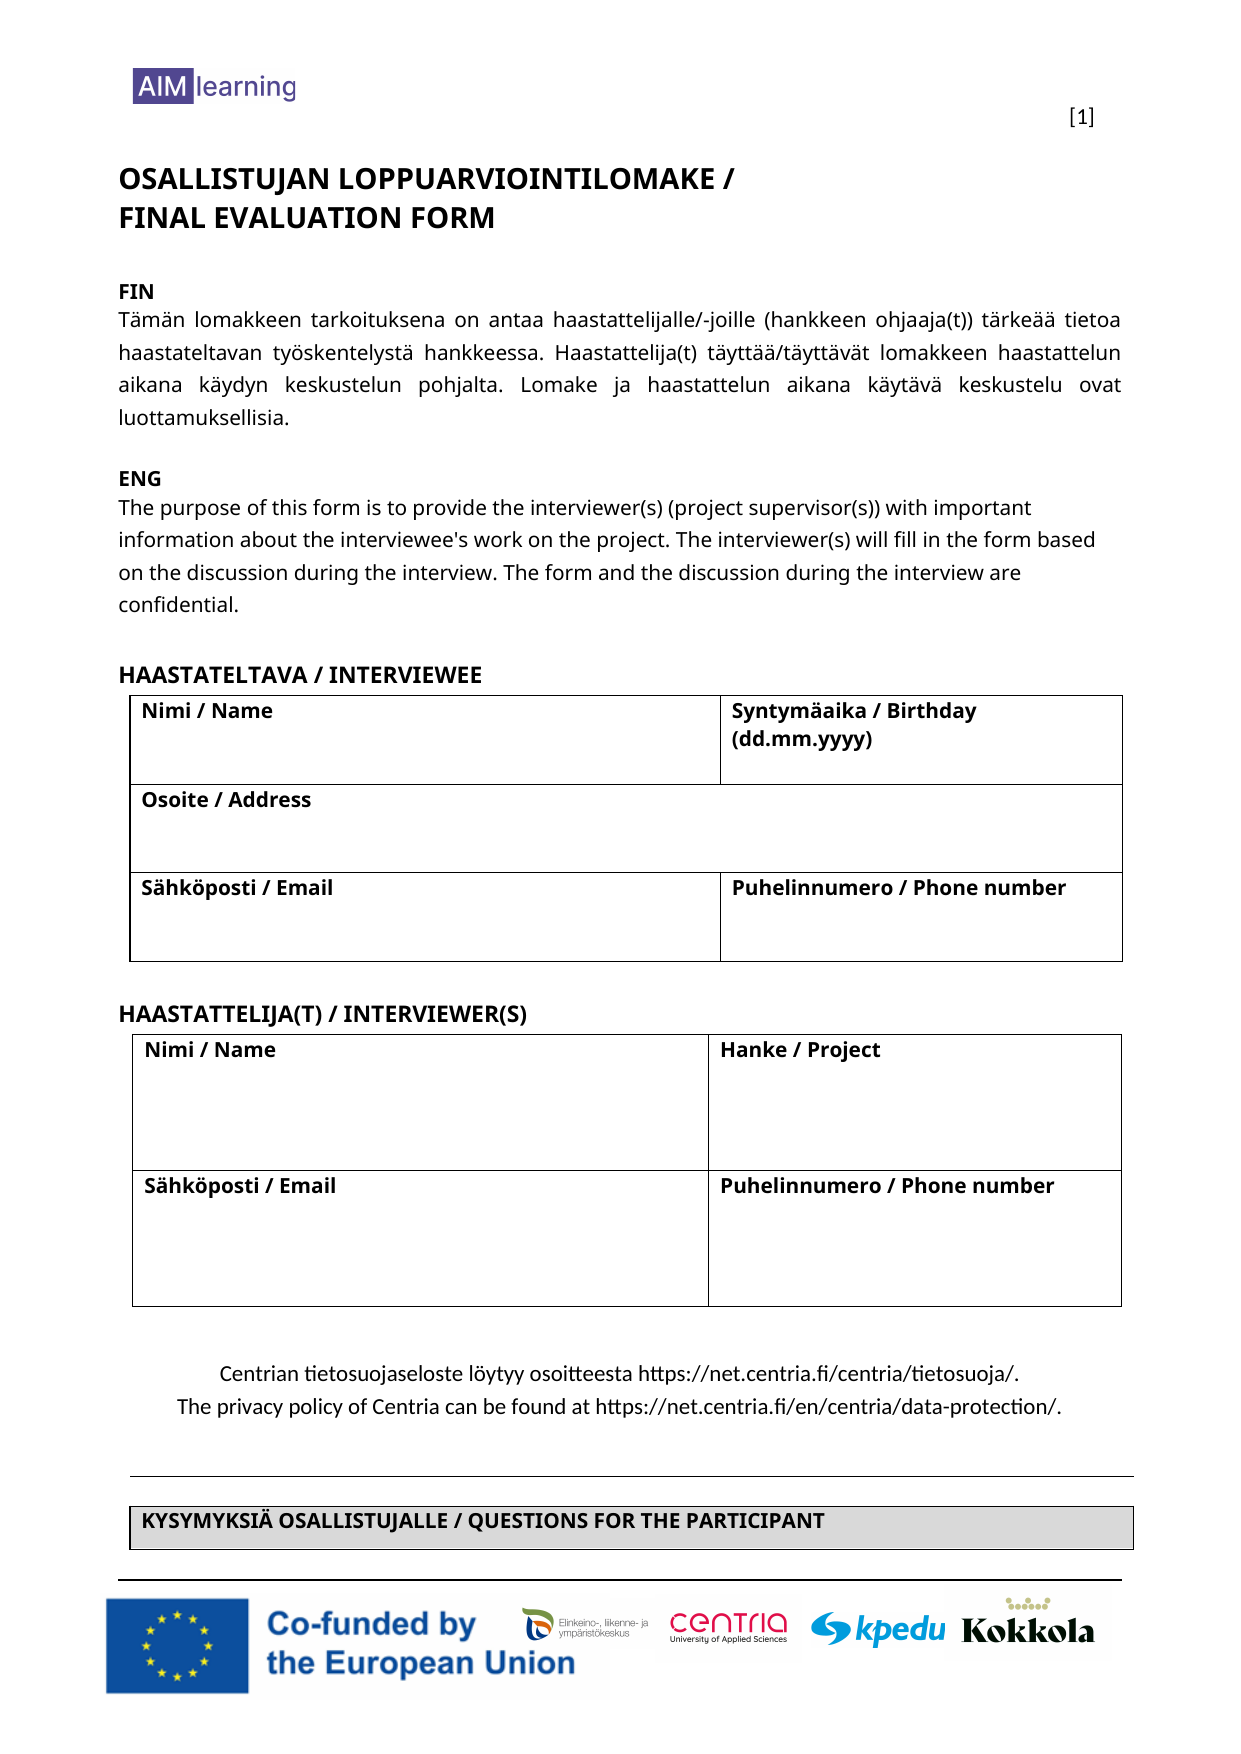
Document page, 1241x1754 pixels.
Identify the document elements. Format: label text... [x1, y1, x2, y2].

text FIN [118, 277, 1122, 305]
table_cell Osoite / Address [131, 785, 1122, 872]
text FINAL EVALUATION FORM [118, 198, 1122, 237]
table_cell Puhelinnumero / Phone number [721, 873, 1122, 961]
picture [811, 1584, 1113, 1661]
text ENG [118, 464, 1122, 493]
table_header Nimi / Name [131, 696, 720, 784]
table_header Hanke / Project [709, 1035, 1121, 1170]
table_header Nimi / Name [133, 1035, 708, 1170]
table_header [118, 1476, 1203, 1549]
picture [811, 1612, 827, 1623]
text OSALLISTUJAN LOPPUARVIOINTILOMAKE / [118, 158, 1122, 198]
table_header Syntymäaika / Birthday (dd.mm.yyyy) [721, 696, 1122, 784]
text Tämän lomakkeen tarkoituksena on antaa haastattelijalle/-joille (hankkeen ohjaaja(t)) tärkeää tietoa haastateltavan työskentelystä hankkeessa. Haastattelija(t) täyttää/täyttävät lomakkeen haastattelun aikana käydyn keskustelun pohjalta. Lomake ja haastattelun aikana käytävä keskustelu ovat luottamuksellisia. [118, 305, 1122, 432]
table_cell Sähköposti / Email [131, 873, 720, 961]
picture [827, 1626, 835, 1631]
picture [880, 1627, 886, 1635]
picture [132, 68, 296, 104]
text HaastateltAva / Interviewee [118, 659, 1122, 690]
table_cell Puhelinnumero / Phone number [709, 1171, 1121, 1306]
text HAASTATTELIJA(T) / INTERVIEWER(S) [118, 998, 1122, 1029]
picture [100, 1593, 803, 1700]
text Centrian tietosuojaseloste löytyy osoitteesta https://net.centria.fi/centria/tietosuoja/. The privacy policy of Centria can be found at https://net.centria.fi/en/centria/data-protection/. [118, 1359, 1122, 1420]
table_cell Sähköposti / Email [133, 1171, 708, 1306]
text The purpose of this form is to provide the interviewer(s) (project supervisor(s)) with important information about the interviewee's work on the project. The interviewer(s) will fill in the form based on the discussion during the interview. The form and the discussion during the interview are confidential. [118, 493, 1122, 619]
